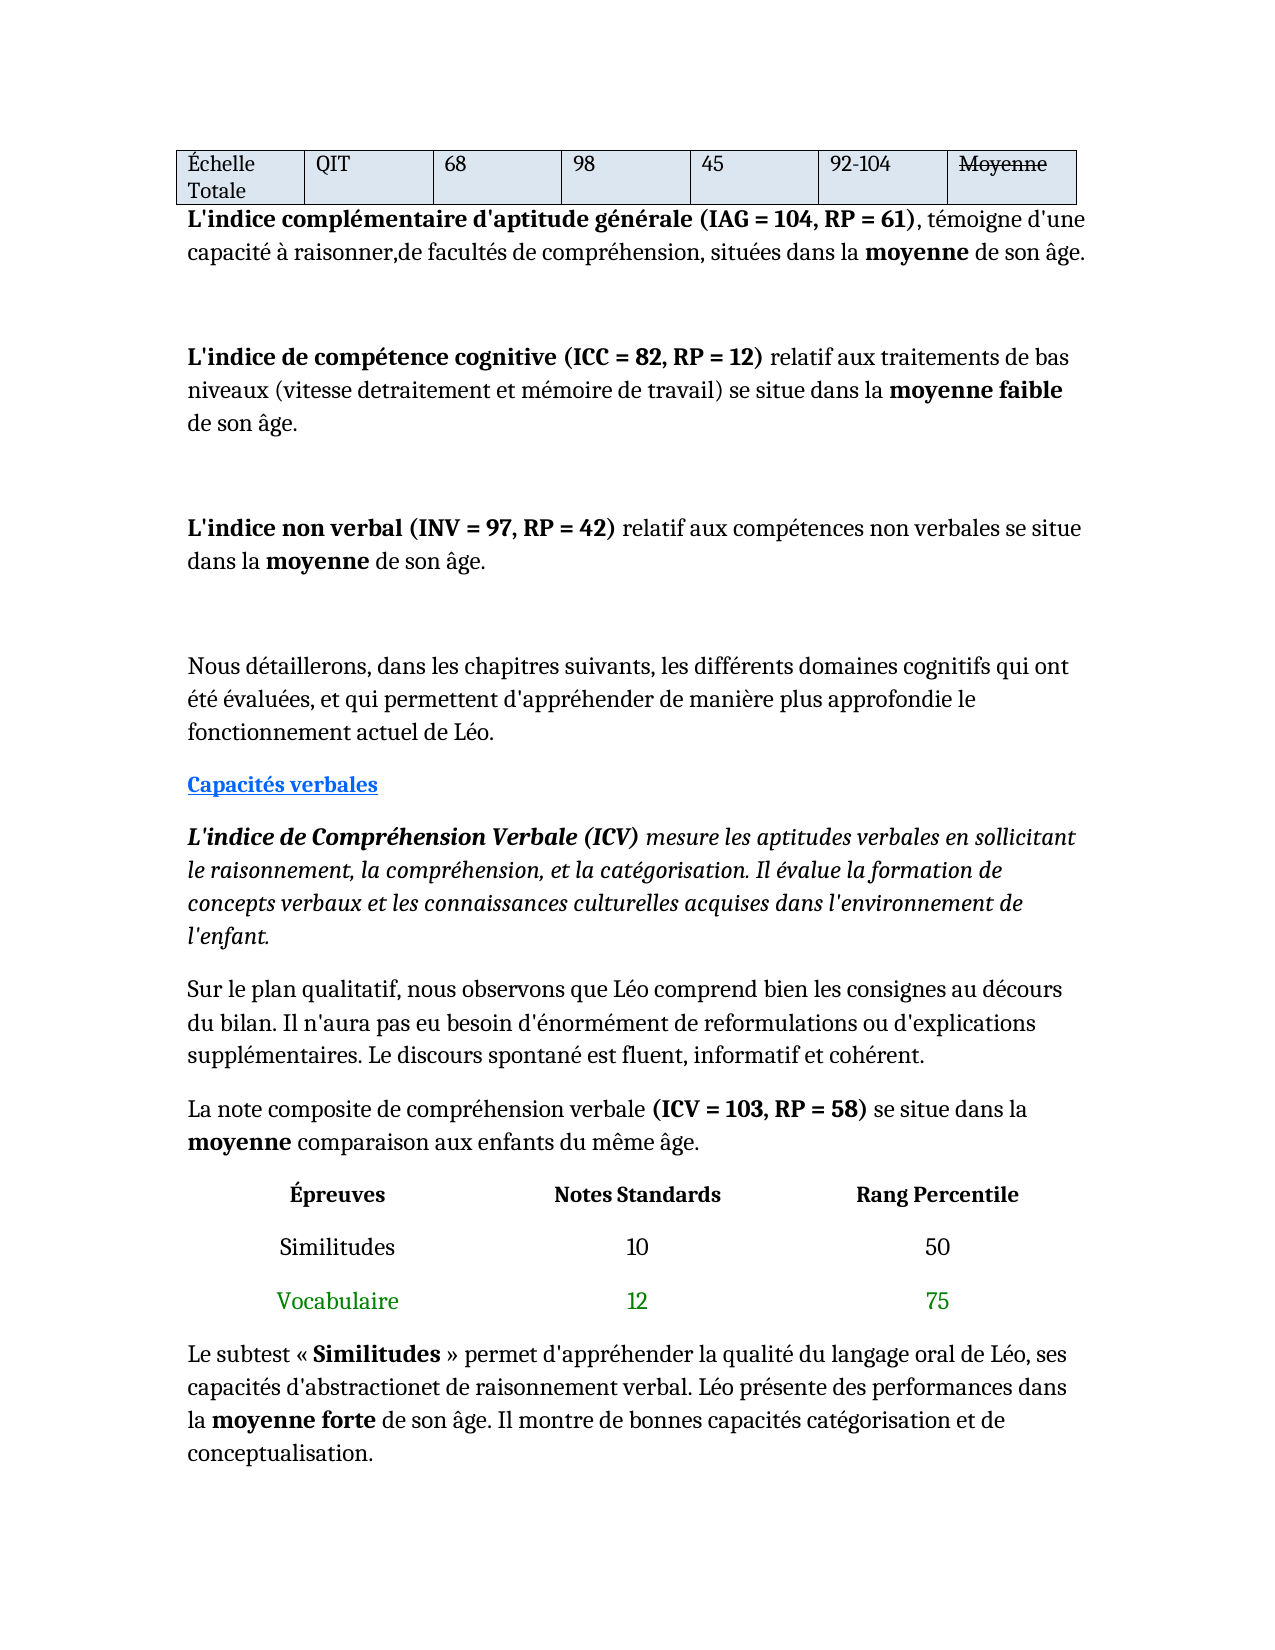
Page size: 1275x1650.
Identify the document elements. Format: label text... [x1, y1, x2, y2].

text Nous détaillerons, dans les chapitres suivants, les différents domaines cognitifs qui ont été évaluées, et qui permettent d'appréhender de manière plus approfondie le fonctionnement actuel de Léo. [187, 652, 1087, 746]
table_cell 92-104 [819, 151, 947, 204]
table_header Rang Percentile [788, 1182, 1087, 1233]
text L'indice complémentaire d'aptitude générale (IAG = 104, RP = 61), témoigne d'une capacité à raisonner,de facultés de compréhension, situées dans la moyenne de son âge. [187, 205, 1087, 267]
table_cell 45 [691, 151, 818, 204]
table_cell 75 [788, 1287, 1087, 1340]
text L'indice de Compréhension Verbale (ICV) mesure les aptitudes verbales en sollicitant le raisonnement, la compréhension, et la catégorisation. Il évalue la formation de concepts verbaux et les connaissances culturelles acquises dans l'environnement de l'enfant. [187, 822, 1087, 950]
text L'indice non verbal (INV = 97, RP = 42) relatif aux compétences non verbales se situe dans la moyenne de son âge. [187, 514, 1087, 575]
table_cell Échelle Totale [177, 151, 304, 204]
table_cell Vocabulaire [188, 1287, 487, 1340]
text Capacités verbales [187, 771, 1087, 798]
table_cell Similitudes [188, 1233, 487, 1287]
table_cell 68 [434, 151, 561, 204]
table_cell Moyenne [948, 151, 1076, 204]
table_cell QIT [305, 151, 433, 204]
text La note composite de compréhension verbale (ICV = 103, RP = 58) se situe dans la moyenne comparaison aux enfants du même âge. [187, 1095, 1087, 1157]
table_cell 12 [488, 1287, 787, 1340]
table_header Épreuves [188, 1182, 487, 1233]
text Le subtest « Similitudes » permet d'appréhender la qualité du langage oral de Léo, ses capacités d'abstractionet de raisonnement verbal. Léo présente des performances dans la moyenne forte de son âge. Il montre de bonnes capacités catégorisation et de conceptualisation. [187, 1340, 1087, 1468]
table_cell 98 [562, 151, 690, 204]
table_cell 10 [488, 1233, 787, 1287]
text Sur le plan qualitatif, nous observons que Léo comprend bien les consignes au décours du bilan. Il n'aura pas eu besoin d'énormément de reformulations ou d'explications supplémentaires. Le discours spontané est fluent, informatif et cohérent. [187, 975, 1087, 1070]
text L'indice de compétence cognitive (ICC = 82, RP = 12) relatif aux traitements de bas niveaux (vitesse detraitement et mémoire de travail) se situe dans la moyenne faible de son âge. [187, 343, 1087, 437]
table_header Notes Standards [488, 1182, 787, 1233]
table_cell 50 [788, 1233, 1087, 1287]
